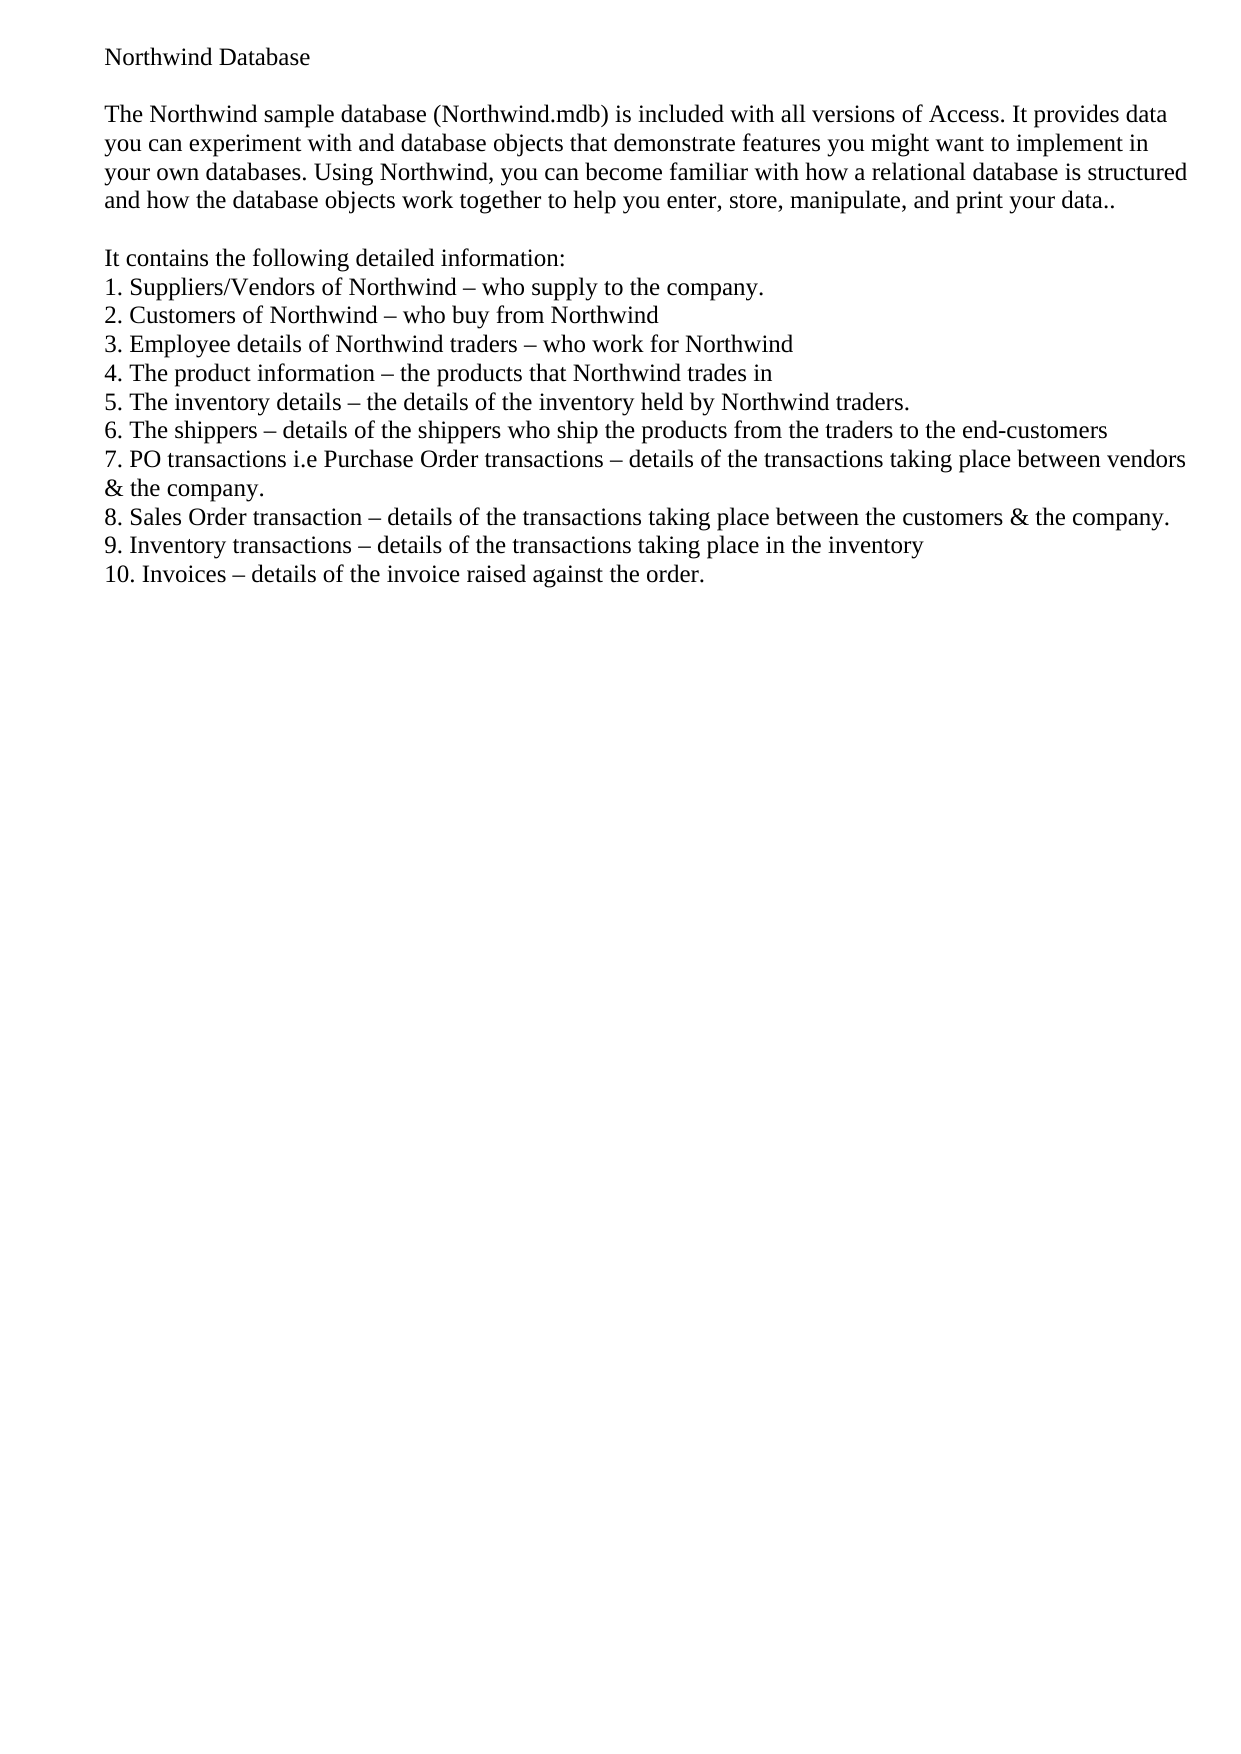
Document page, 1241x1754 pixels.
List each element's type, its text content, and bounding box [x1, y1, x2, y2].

text 3. Employee details of Northwind traders – who work for Northwind [104, 329, 1198, 358]
text It contains the following detailed information: [104, 243, 1198, 272]
text 6. The shippers – details of the shippers who ship the products from the traders to the end-customers [104, 415, 1198, 444]
text 2. Customers of Northwind – who buy from Northwind [104, 300, 1198, 329]
text Northwind Database [104, 42, 1198, 70]
text 5. The inventory details – the details of the inventory held by Northwind traders. [104, 387, 1198, 415]
text 10. Invoices – details of the invoice raised against the order. [104, 559, 1198, 588]
text The Northwind sample database (Northwind.mdb) is included with all versions of Access. It provides data you can experiment with and database objects that demonstrate features you might want to implement in your own databases. Using Northwind, you can become familiar with how a relational database is structured and how the database objects work together to help you enter, store, manipulate, and print your data.. [104, 99, 1198, 214]
text 1. Suppliers/Vendors of Northwind – who supply to the company. [104, 272, 1198, 300]
text 7. PO transactions i.e Purchase Order transactions – details of the transactions taking place between vendors & the company. [104, 444, 1198, 502]
text 4. The product information – the products that Northwind trades in [104, 358, 1198, 387]
text 8. Sales Order transaction – details of the transactions taking place between the customers & the company. [104, 502, 1198, 530]
text 9. Inventory transactions – details of the transactions taking place in the inventory [104, 530, 1198, 559]
